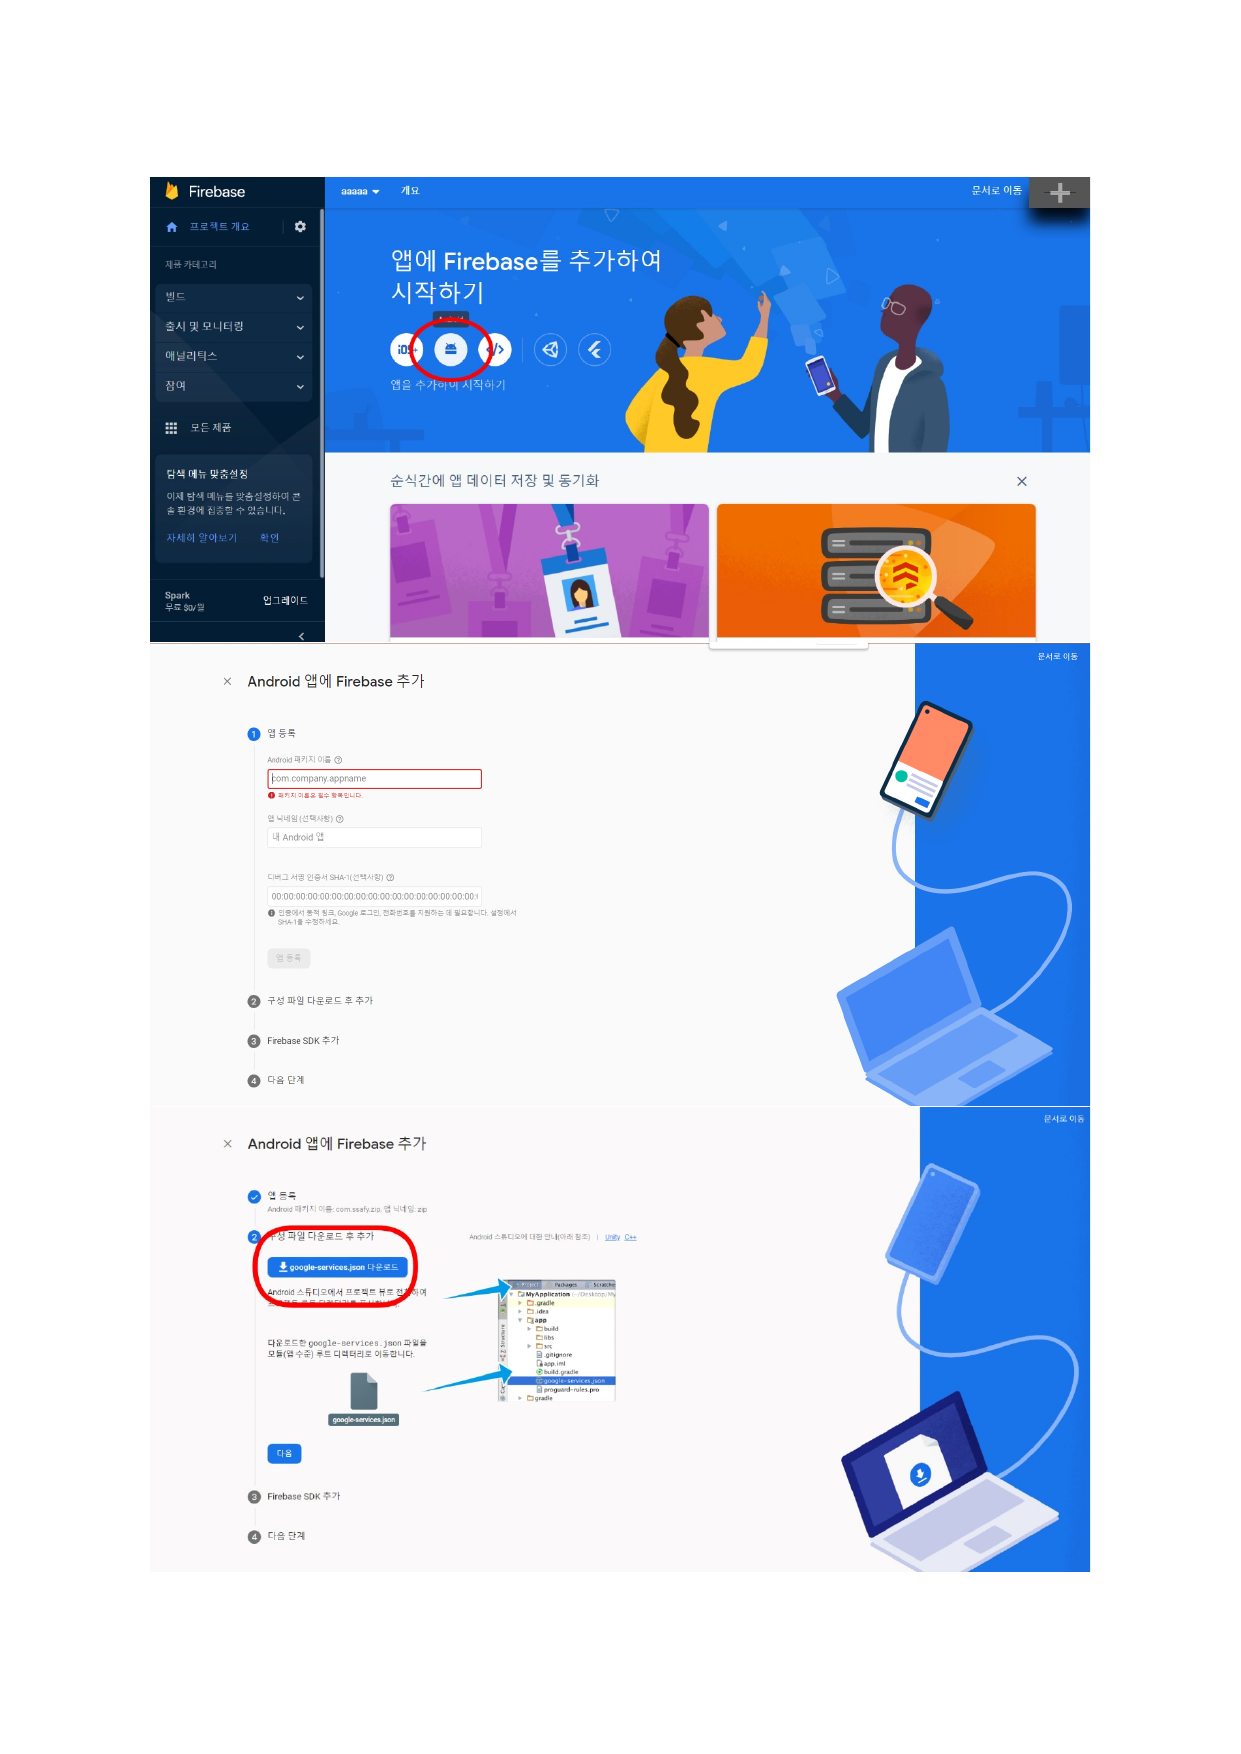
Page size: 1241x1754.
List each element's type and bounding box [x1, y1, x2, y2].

picture [150, 1107, 1091, 1572]
picture [150, 177, 1091, 642]
picture [150, 643, 1091, 1106]
